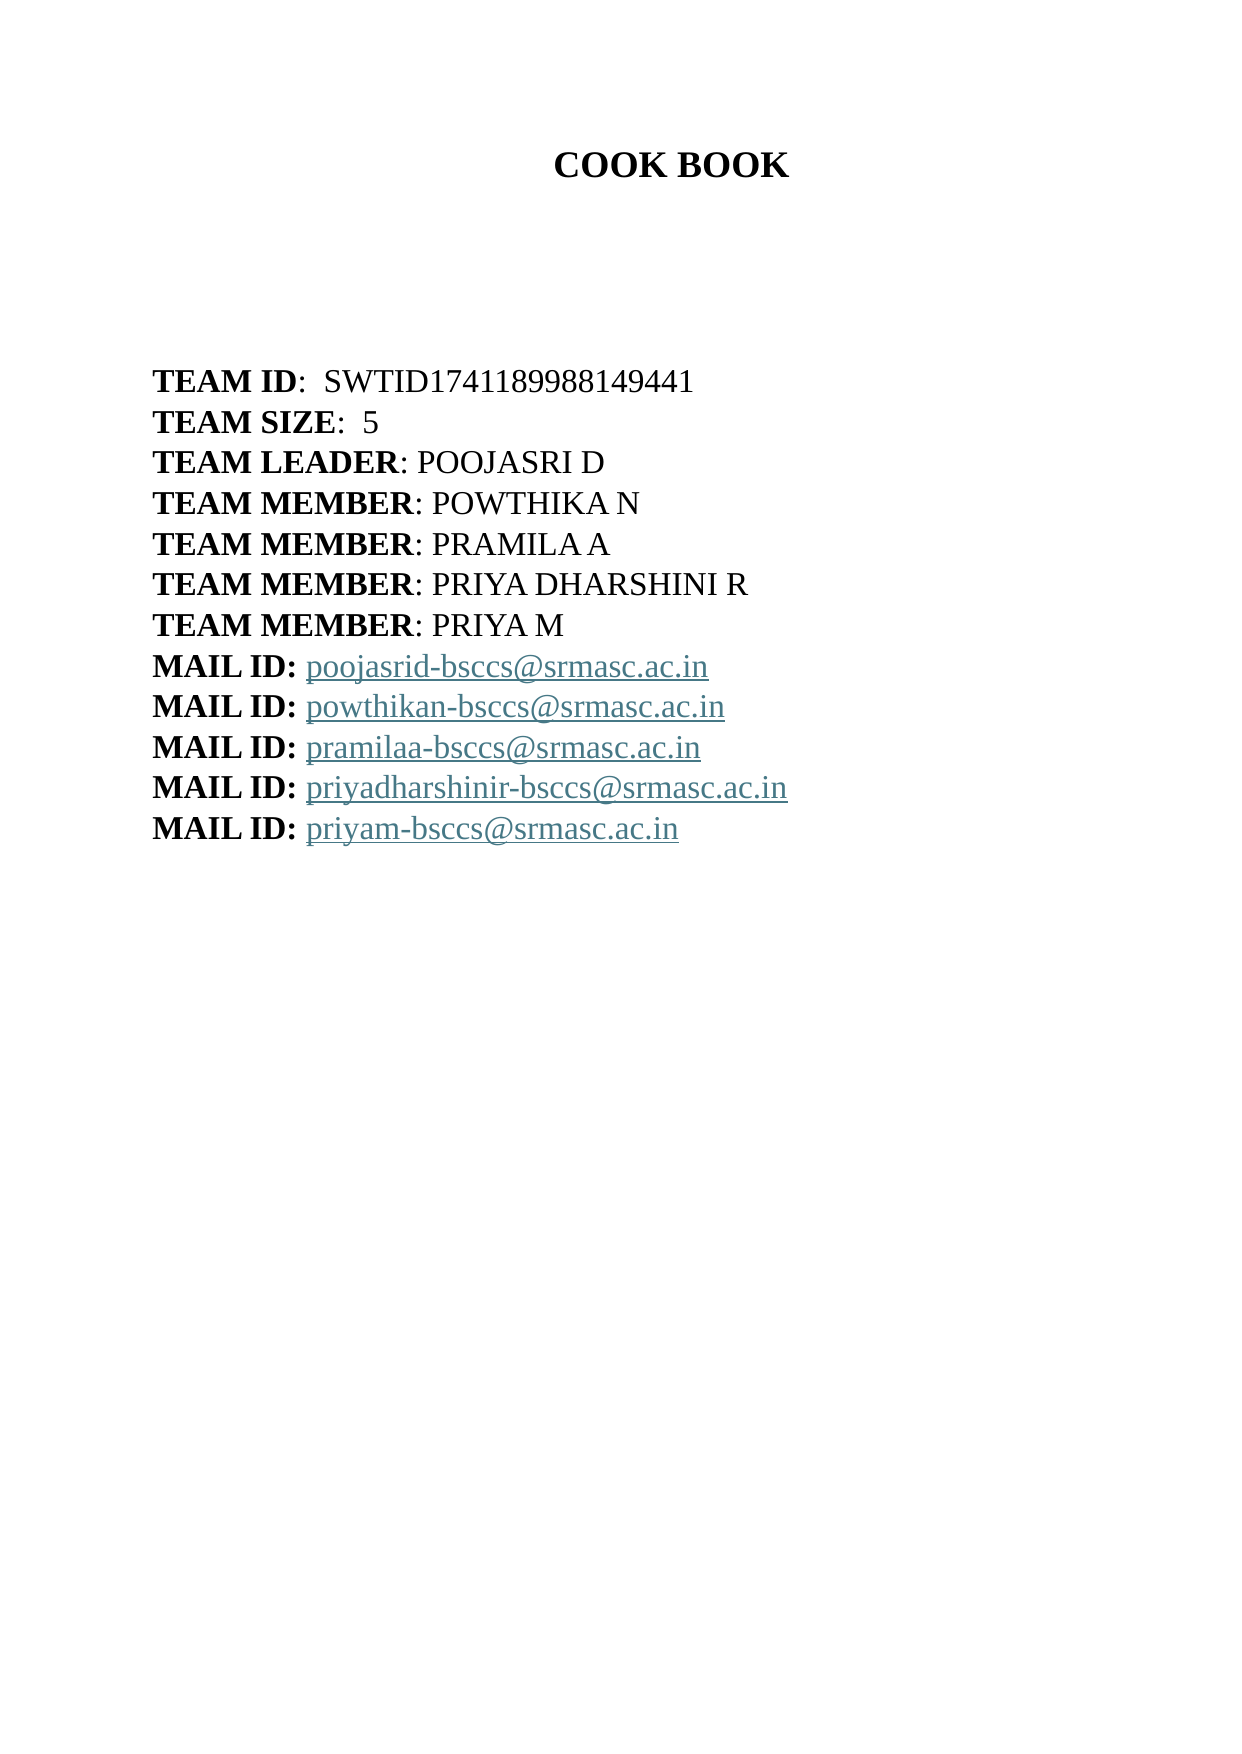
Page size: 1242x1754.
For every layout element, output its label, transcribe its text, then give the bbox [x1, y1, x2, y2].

text TEAM MEMBER: POWTHIKA N [152, 483, 1192, 522]
text TEAM MEMBER: PRIYA M [152, 605, 1192, 643]
text MAIL ID: pramilaa-bsccs@srmasc.ac.in [152, 727, 1192, 765]
text MAIL ID: priyam-bsccs@srmasc.ac.in [152, 808, 1192, 847]
text MAIL ID: priyadharshinir-bsccs@srmasc.ac.in [152, 768, 1192, 806]
text MAIL ID: powthikan-bsccs@srmasc.ac.in [152, 686, 1192, 725]
text COOK BOOK [150, 142, 1192, 185]
text TEAM LEADER: POOJASRI D [152, 443, 1192, 481]
text TEAM MEMBER: PRAMILA A [152, 524, 1192, 562]
text TEAM ID: SWTID1741189988149441 [152, 361, 1192, 400]
text TEAM SIZE: 5 [152, 402, 1192, 440]
text TEAM MEMBER: PRIYA DHARSHINI R [152, 564, 1192, 603]
text MAIL ID: poojasrid-bsccs@srmasc.ac.in [152, 646, 1192, 684]
